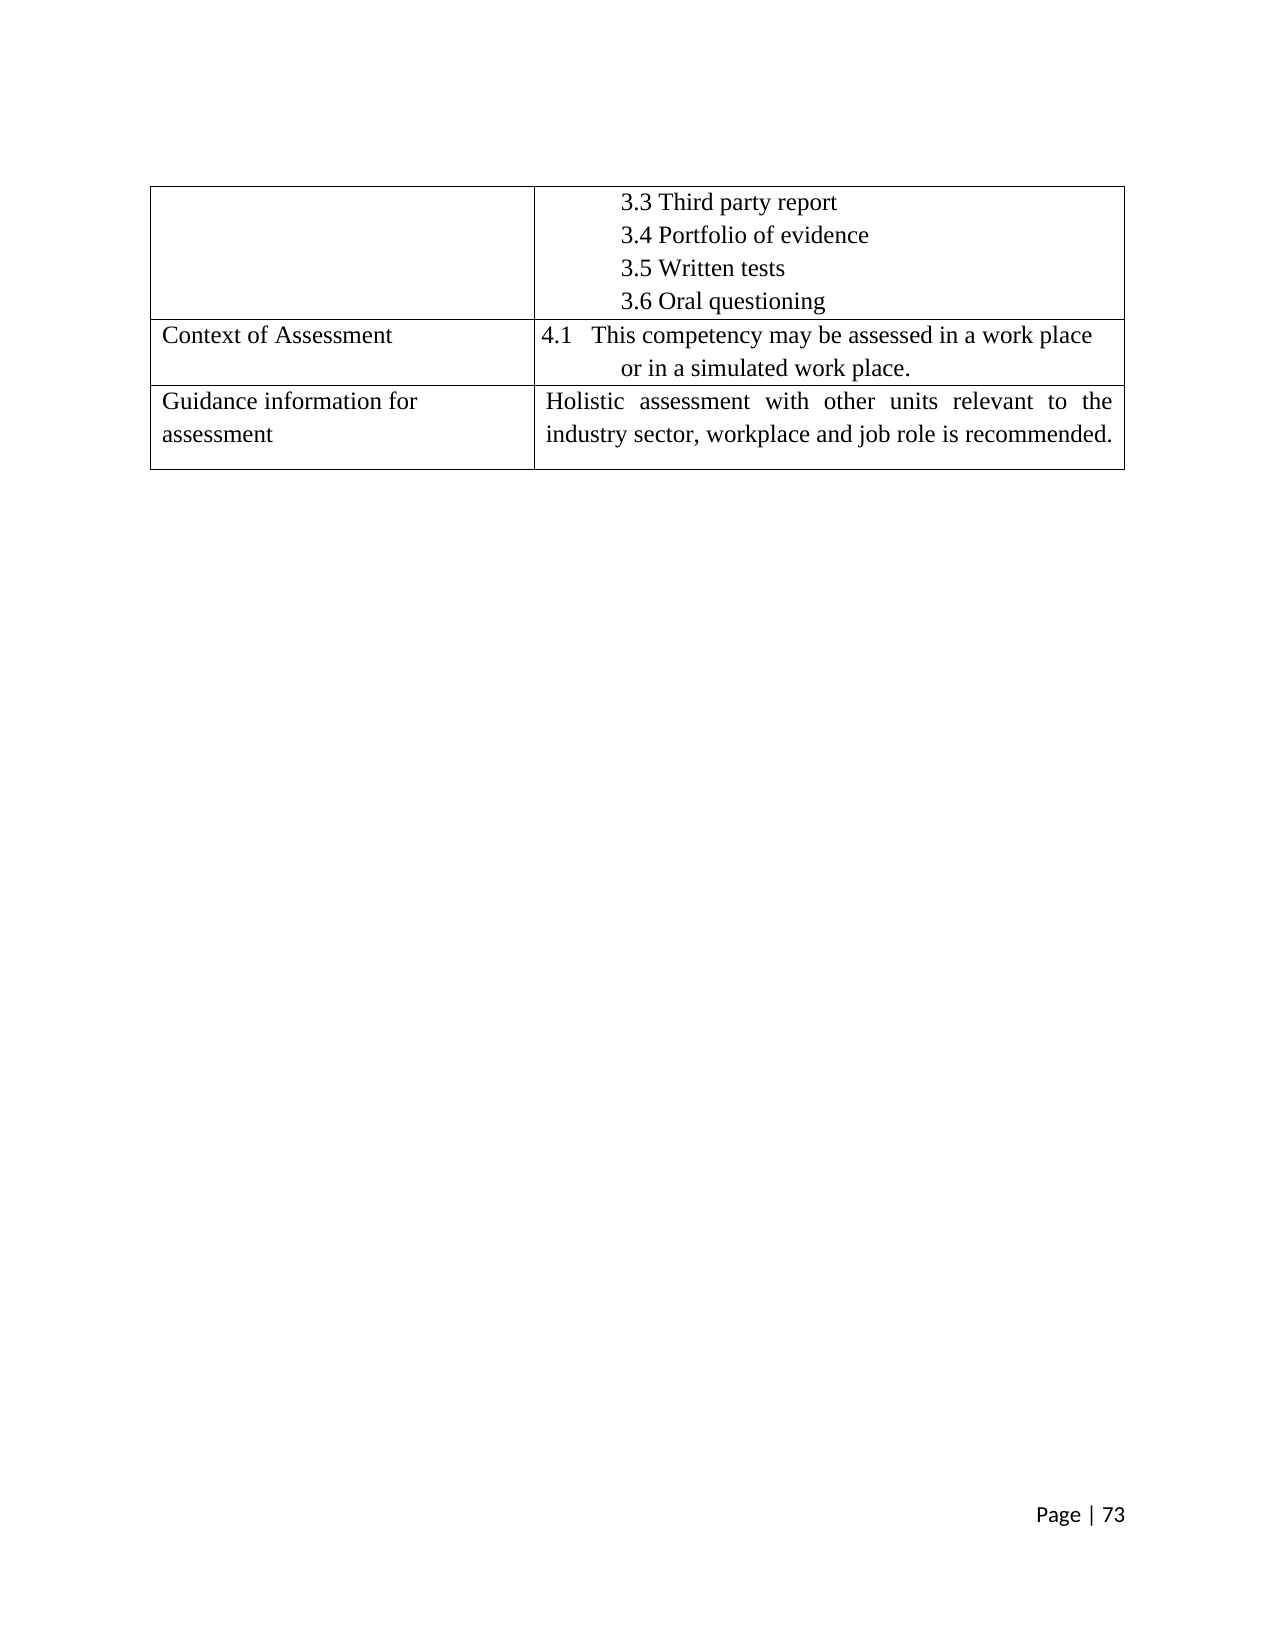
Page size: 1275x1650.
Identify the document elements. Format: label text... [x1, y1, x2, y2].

table_cell Context of Assessment [151, 320, 534, 385]
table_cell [535, 187, 1124, 319]
table_cell Guidance information for assessment [151, 386, 534, 469]
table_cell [151, 187, 534, 319]
table_cell Holistic assessment with other units relevant to the industry sector, workplace and job role is recommended. [535, 386, 1124, 469]
table_cell This competency may be assessed in a work place or in a simulated work place. [535, 320, 1124, 385]
